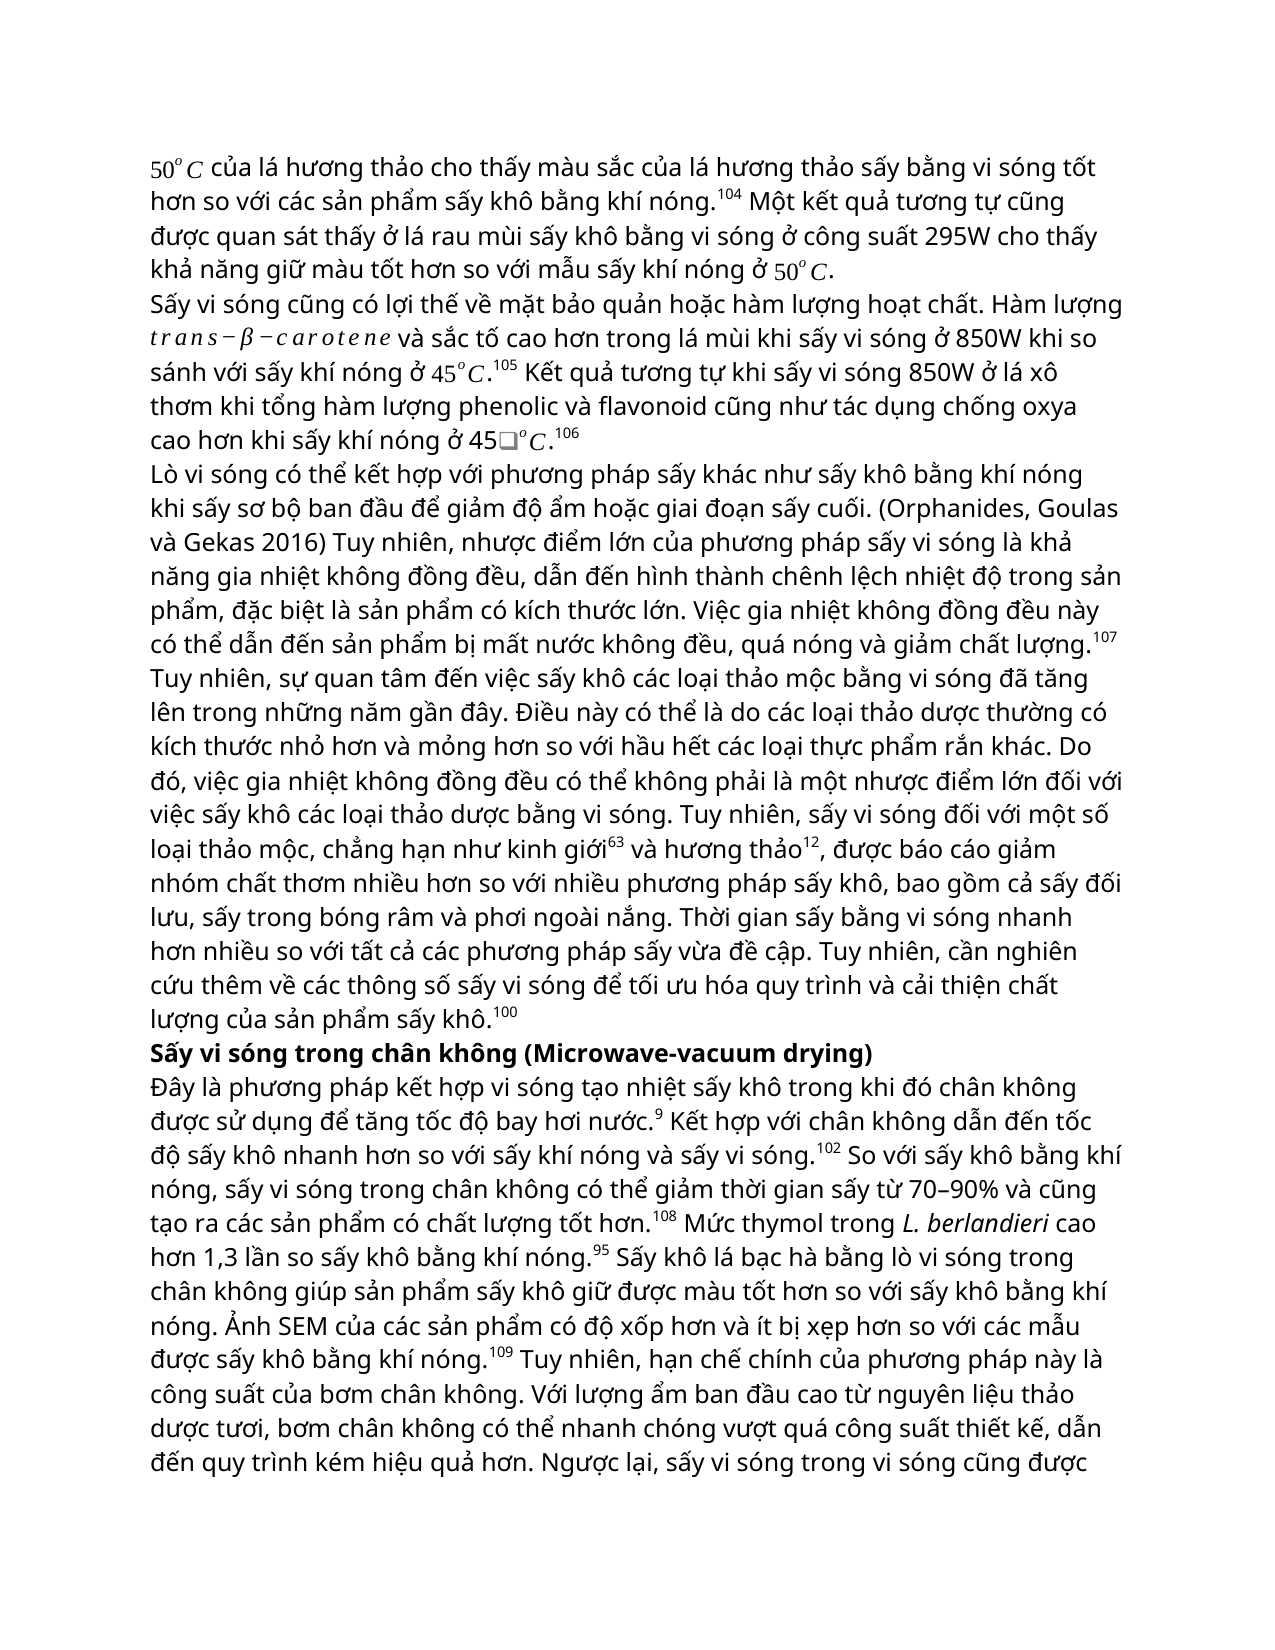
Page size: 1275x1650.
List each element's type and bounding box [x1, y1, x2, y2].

text [150, 150, 1125, 1478]
